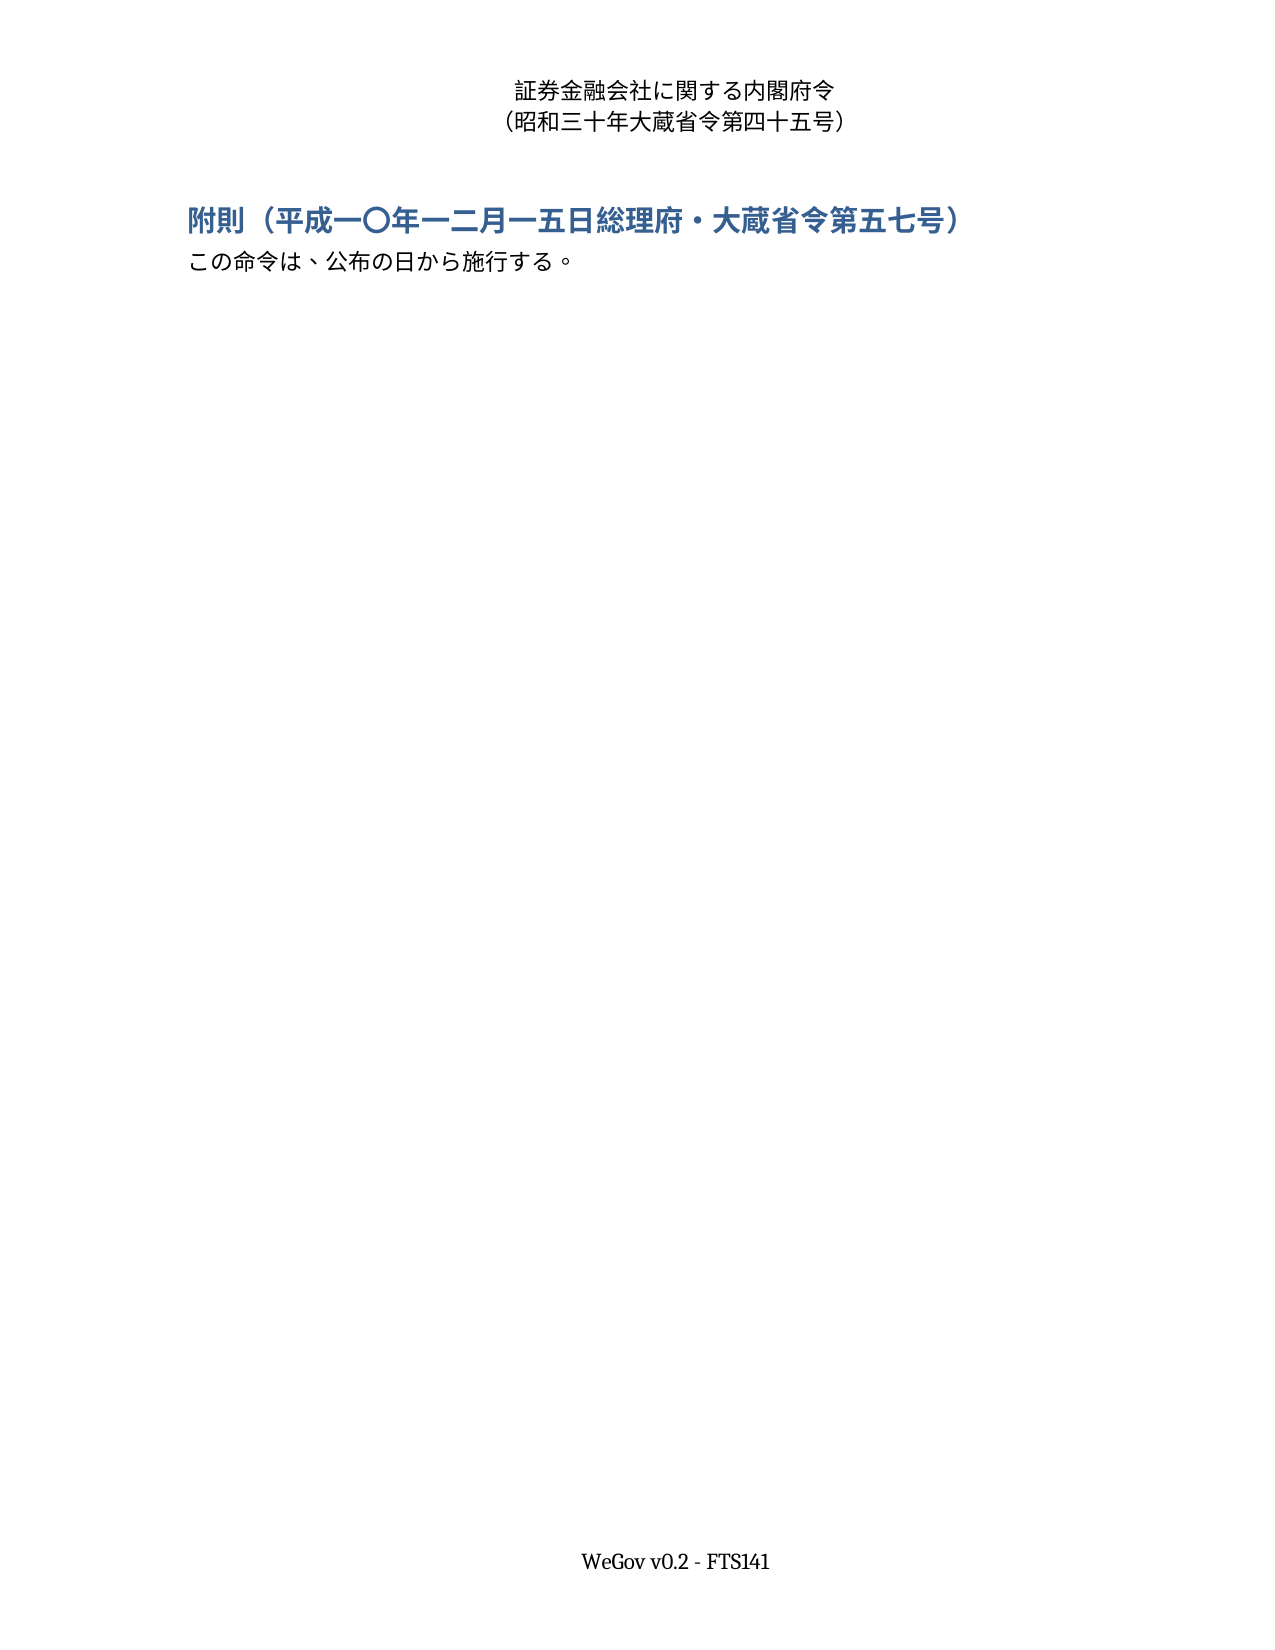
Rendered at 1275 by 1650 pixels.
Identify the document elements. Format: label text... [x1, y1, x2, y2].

subtitle 附則（平成一〇年一二月一五日総理府・大蔵省令第五七号） [187, 200, 1087, 240]
text この命令は、公布の日から施行する。 [187, 246, 1087, 277]
